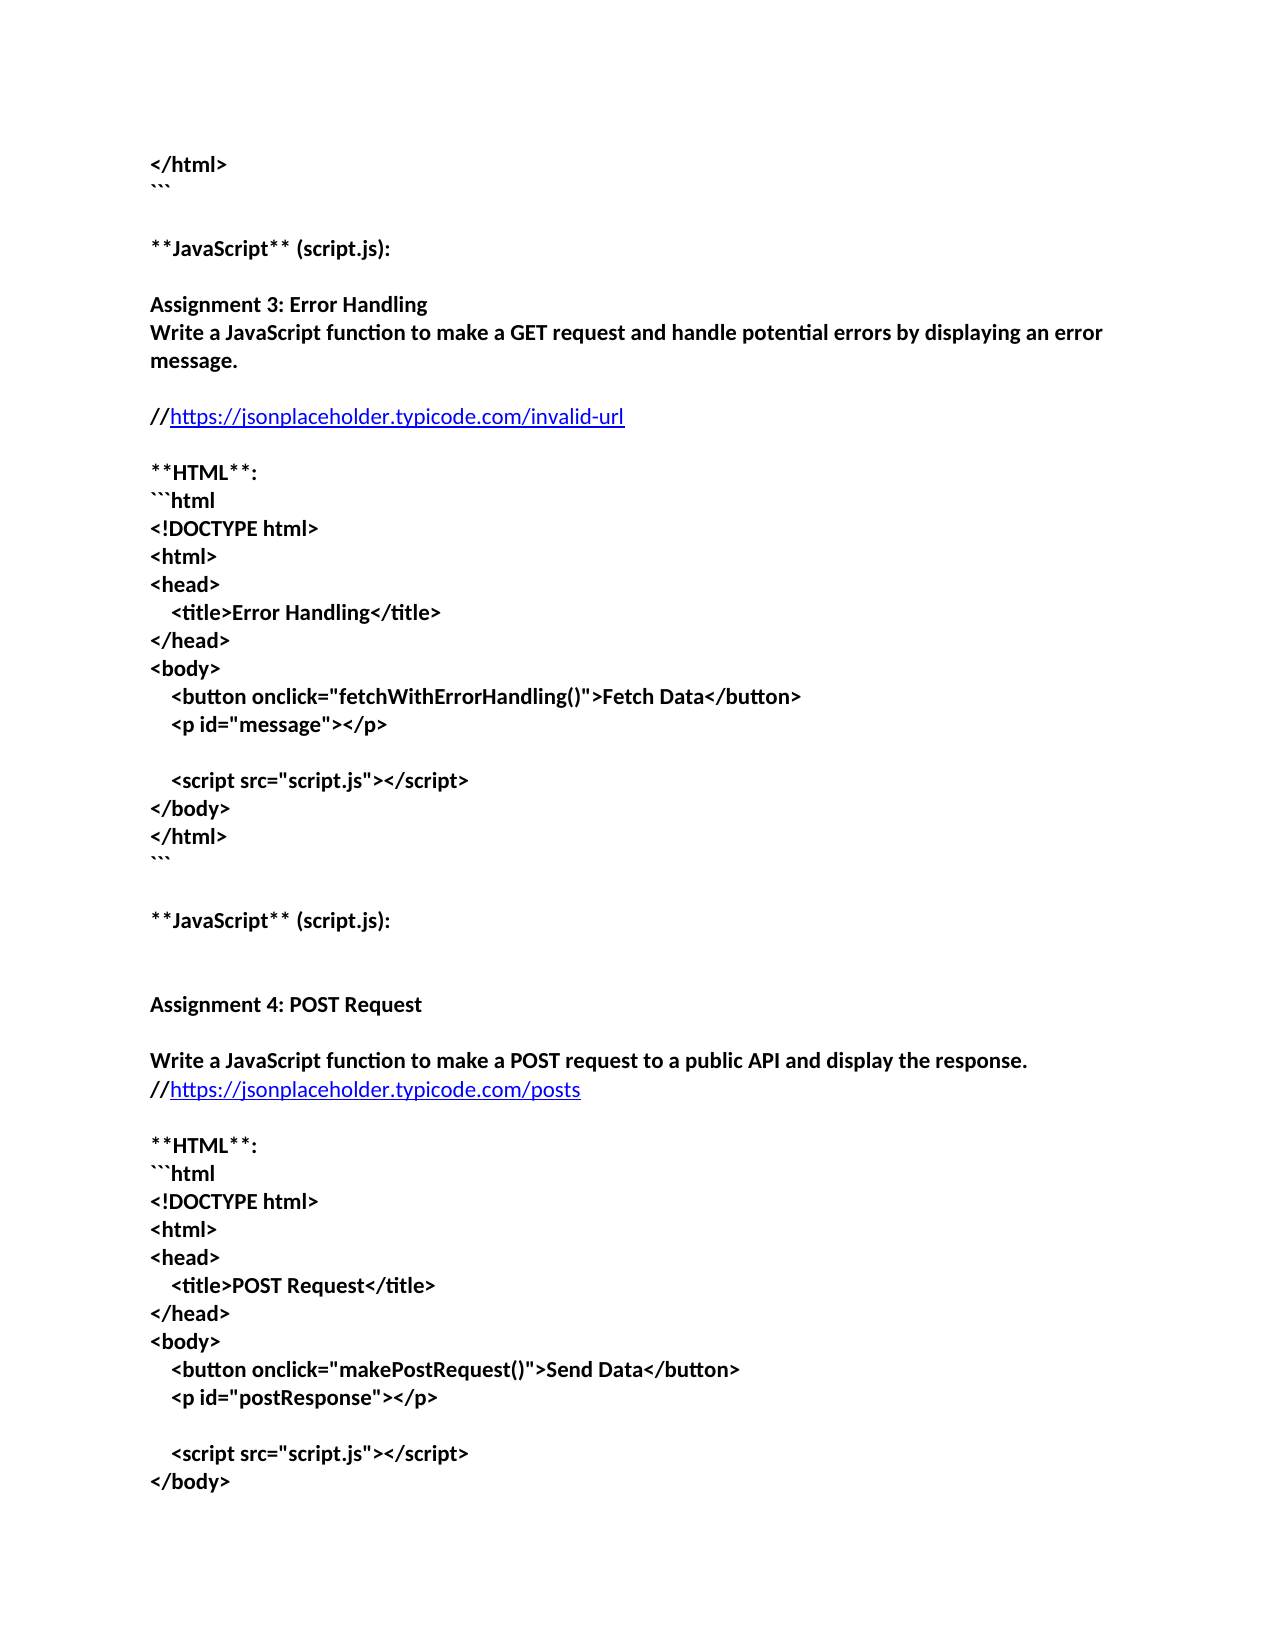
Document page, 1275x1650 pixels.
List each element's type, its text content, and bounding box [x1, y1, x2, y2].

text <button onclick="makePostRequest()">Send Data</button> [150, 1355, 1125, 1383]
text //https://jsonplaceholder.typicode.com/posts [150, 1075, 1125, 1103]
text <html> [150, 542, 1125, 570]
text **HTML**: [150, 1131, 1125, 1159]
text ```html [150, 486, 1125, 514]
text </head> [150, 1299, 1125, 1327]
text <!DOCTYPE html> [150, 514, 1125, 542]
text </body> [150, 794, 1125, 822]
text Write a JavaScript function to make a POST request to a public API and display the response. [150, 1047, 1125, 1075]
text <body> [150, 1327, 1125, 1355]
text ``` [150, 851, 1125, 878]
text Assignment 3: Error Handling [150, 290, 1125, 318]
text <body> [150, 654, 1125, 682]
text <head> [150, 1243, 1125, 1271]
text </html> [150, 150, 1125, 178]
text Assignment 4: POST Request [150, 991, 1125, 1019]
text ```html [150, 1159, 1125, 1187]
text <html> [150, 1215, 1125, 1243]
text <p id="postResponse"></p> [150, 1383, 1125, 1411]
text </head> [150, 626, 1125, 654]
text **JavaScript** (script.js): [150, 234, 1125, 262]
text **JavaScript** (script.js): [150, 907, 1125, 934]
text <title>POST Request</title> [150, 1271, 1125, 1299]
text <script src="script.js"></script> [150, 766, 1125, 794]
text **HTML**: [150, 458, 1125, 486]
text <title>Error Handling</title> [150, 598, 1125, 626]
text </html> [150, 822, 1125, 851]
text <p id="message"></p> [150, 710, 1125, 738]
text <button onclick="fetchWithErrorHandling()">Fetch Data</button> [150, 682, 1125, 710]
text Write a JavaScript function to make a GET request and handle potential errors by displaying an error message. [150, 318, 1125, 374]
text <!DOCTYPE html> [150, 1187, 1125, 1215]
text <head> [150, 570, 1125, 598]
text </body> [150, 1467, 1125, 1495]
text ``` [150, 178, 1125, 206]
text //https://jsonplaceholder.typicode.com/invalid-url [150, 402, 1125, 430]
text <script src="script.js"></script> [150, 1439, 1125, 1467]
